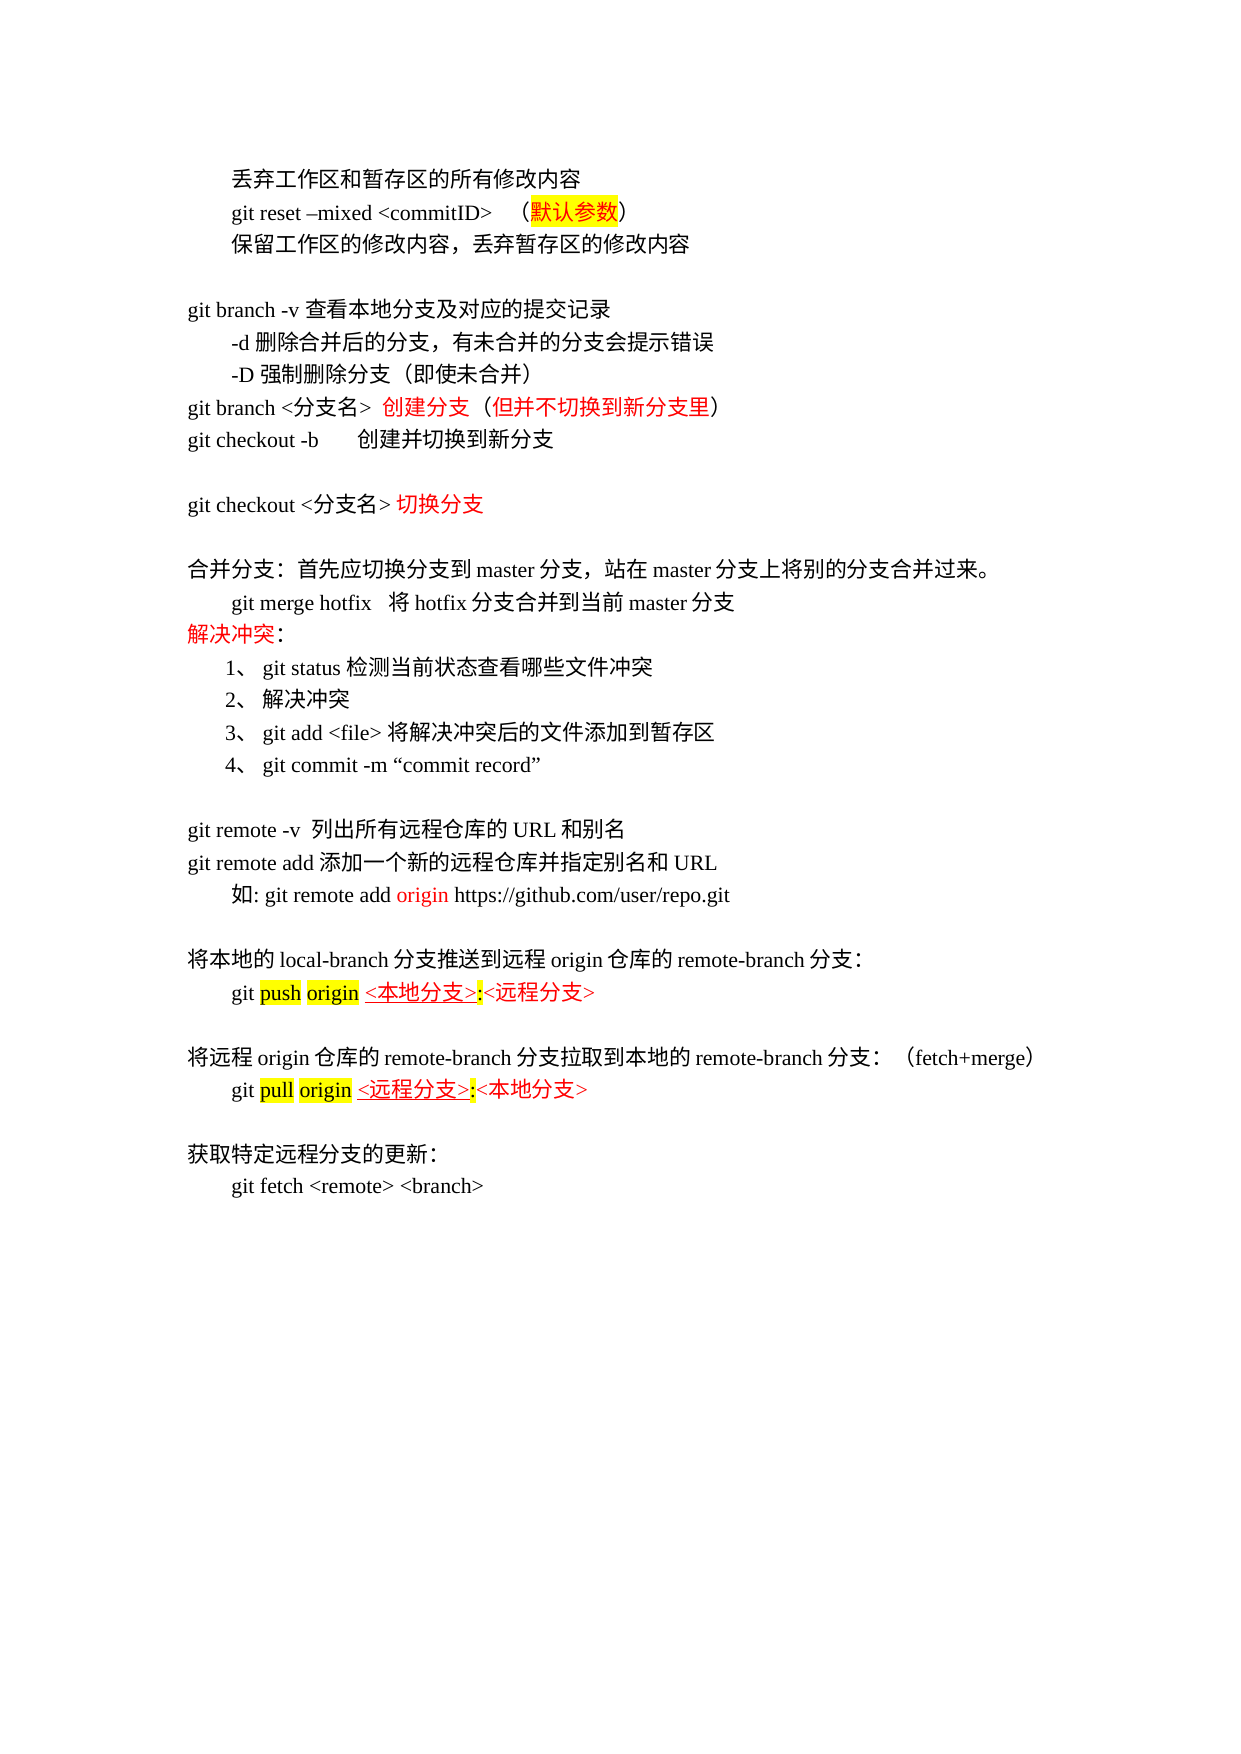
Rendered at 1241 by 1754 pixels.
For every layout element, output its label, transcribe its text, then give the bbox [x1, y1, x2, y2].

text git reset –mixed <commitID> （默认参数） [231, 194, 1053, 227]
text 合并分支：首先应切换分支到master分支，站在master分支上将别的分支合并过来。 [187, 552, 1053, 584]
text git remote -v 列出所有远程仓库的URL和别名 [187, 812, 1053, 844]
list 解决冲突 [225, 682, 1053, 714]
text 获取特定远程分支的更新： [187, 1137, 1053, 1169]
text -D 强制删除分支（即使未合并） [231, 357, 1053, 389]
text git remote add 添加一个新的远程仓库并指定别名和URL [187, 844, 1053, 877]
text 丢弃工作区和暂存区的所有修改内容 [231, 162, 1053, 194]
list git commit -m “commit record” [225, 747, 1053, 779]
text git fetch <remote> <branch> [187, 1169, 1053, 1202]
text git checkout <分支名> 切换分支 [187, 487, 1053, 519]
text git pull origin <远程分支>:<本地分支> [187, 1072, 1053, 1104]
text git push origin <本地分支>:<远程分支> [187, 974, 1053, 1007]
list git status 检测当前状态查看哪些文件冲突 [225, 649, 1053, 682]
text git branch -v 查看本地分支及对应的提交记录 [187, 292, 1053, 324]
text 如: git remote add origin https://github.com/user/repo.git [187, 877, 1053, 909]
text 将本地的local-branch分支推送到远程origin仓库的remote-branch分支： [187, 942, 1053, 974]
text 保留工作区的修改内容，丢弃暂存区的修改内容 [231, 227, 1053, 259]
text git merge hotfix 将hotfix分支合并到当前master分支 [187, 584, 1053, 617]
text git branch <分支名> 创建分支（但并不切换到新分支里） [187, 389, 1053, 422]
list git add <file> 将解决冲突后的文件添加到暂存区 [225, 714, 1053, 747]
text git checkout -b 创建并切换到新分支 [187, 422, 1053, 454]
text 将远程origin仓库的remote-branch分支拉取到本地的remote-branch分支：（fetch+merge） [187, 1039, 1053, 1072]
text -d 删除合并后的分支，有未合并的分支会提示错误 [231, 324, 1053, 357]
text 解决冲突： [187, 617, 1053, 649]
